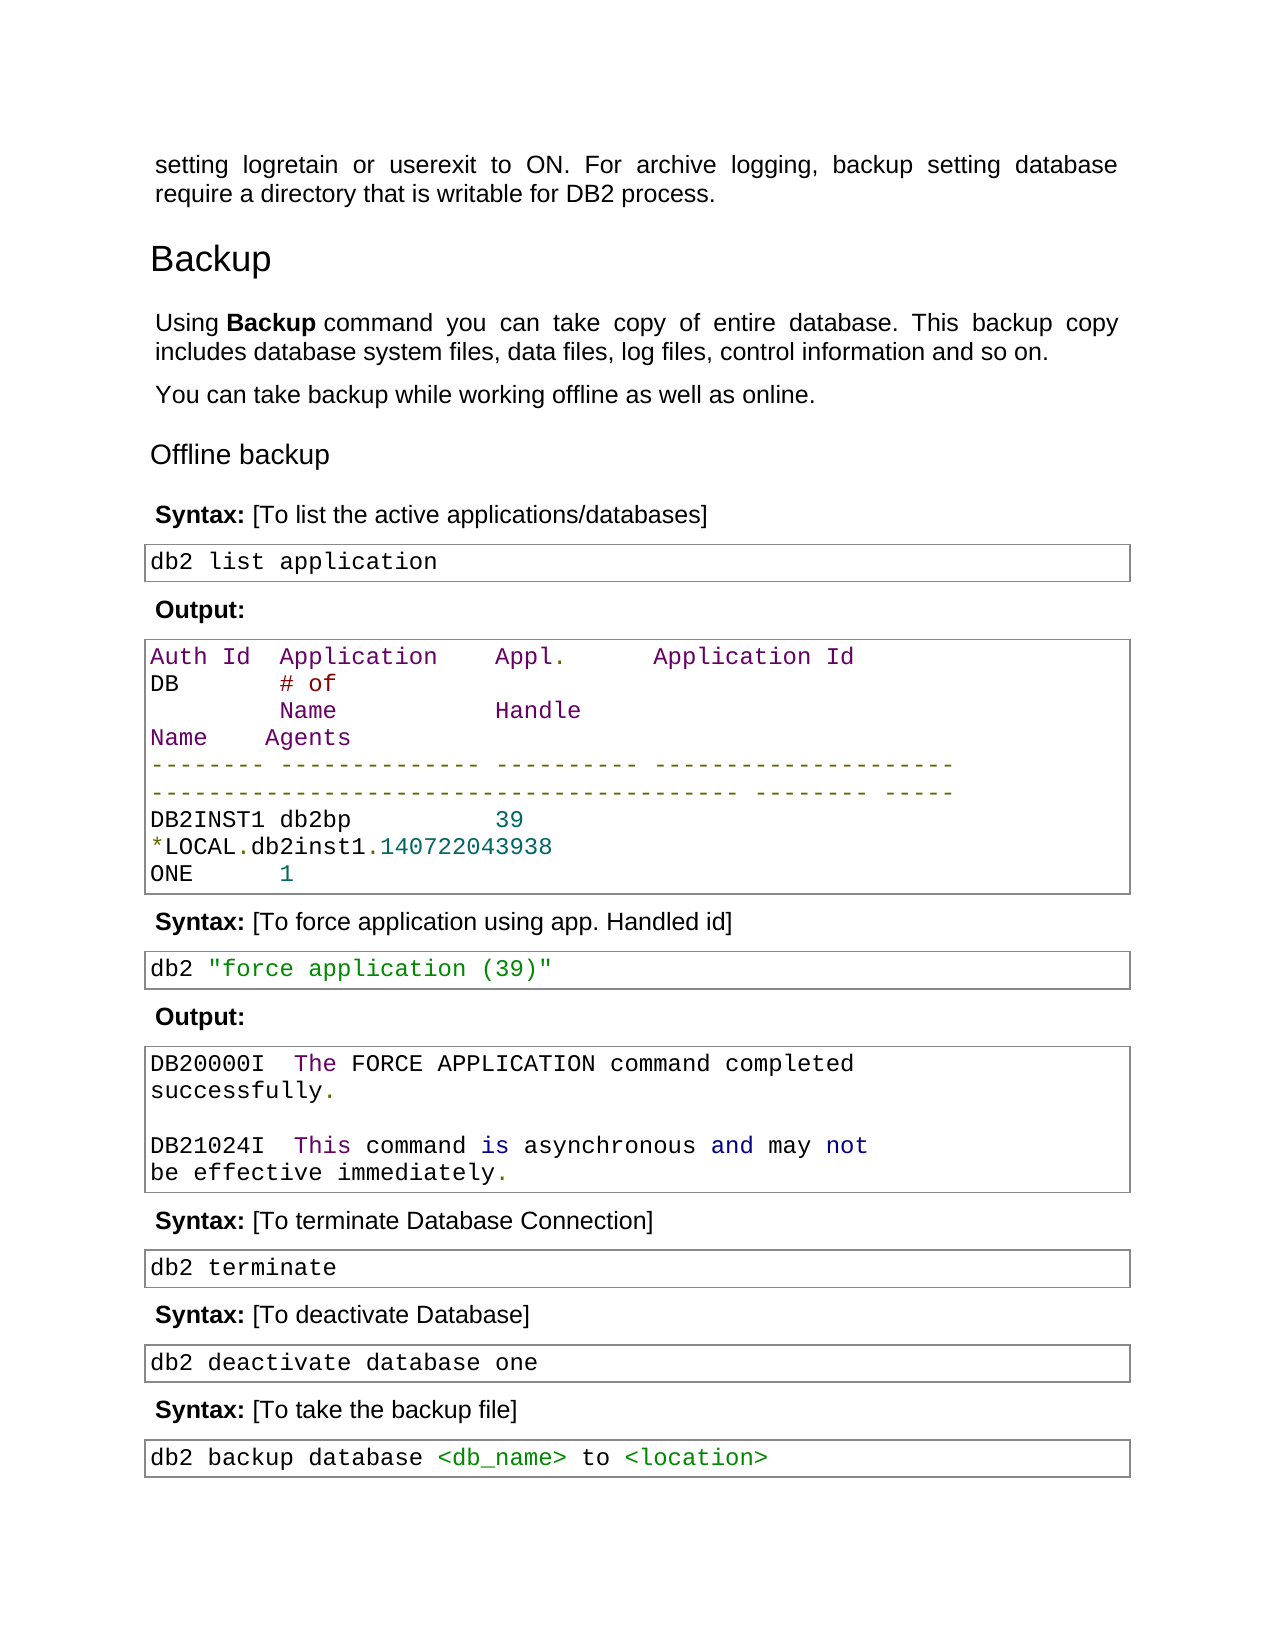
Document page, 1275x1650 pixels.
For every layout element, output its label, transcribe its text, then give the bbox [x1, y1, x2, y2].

text DB20000I The FORCE APPLICATION command completed [146, 1047, 1129, 1079]
text Using Backup command you can take copy of entire database. This backup copy includes database system files, data files, log files, control information and so on. [155, 308, 1120, 365]
text db2 backup database <db_name> to <location> [146, 1441, 1129, 1476]
text ONE 1 [146, 856, 1129, 893]
text Auth Id Application Appl. Application Id [146, 640, 1129, 671]
text DB2INST1 db2bp 39 [150, 807, 1125, 834]
text Syntax: [To deactivate Database] [155, 1301, 1120, 1329]
text You can take backup while working offline as well as online. [155, 380, 1120, 409]
text db2 "force application (39)" [146, 952, 1129, 988]
text DB21024I This command is asynchronous and may not [150, 1133, 1125, 1154]
text db2 terminate [146, 1251, 1129, 1287]
text Syntax: [To take the backup file] [155, 1395, 1120, 1424]
text -------- -------------- ---------- --------------------- [150, 753, 1125, 780]
text Output: [155, 595, 1120, 623]
text Backup [150, 237, 1125, 279]
text DB # of [150, 671, 1125, 698]
text Syntax: [To force application using app. Handled id] [155, 907, 1120, 936]
text Output: [155, 1002, 1120, 1031]
text db2 list application [146, 545, 1129, 581]
text *LOCAL.db2inst1.140722043938 [150, 834, 1125, 856]
text Syntax: [To list the active applications/databases] [155, 500, 1120, 528]
text Name Handle [150, 698, 1125, 726]
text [155, 150, 1120, 207]
text Offline backup [150, 438, 1125, 471]
text Syntax: [To terminate Database Connection] [155, 1206, 1120, 1234]
text Name Agents [150, 726, 1125, 753]
text successfully. [150, 1079, 1125, 1106]
text be effective immediately. [146, 1154, 1129, 1192]
text db2 deactivate database one [146, 1346, 1129, 1381]
text ----------------------------------------- -------- ----- [150, 780, 1125, 807]
